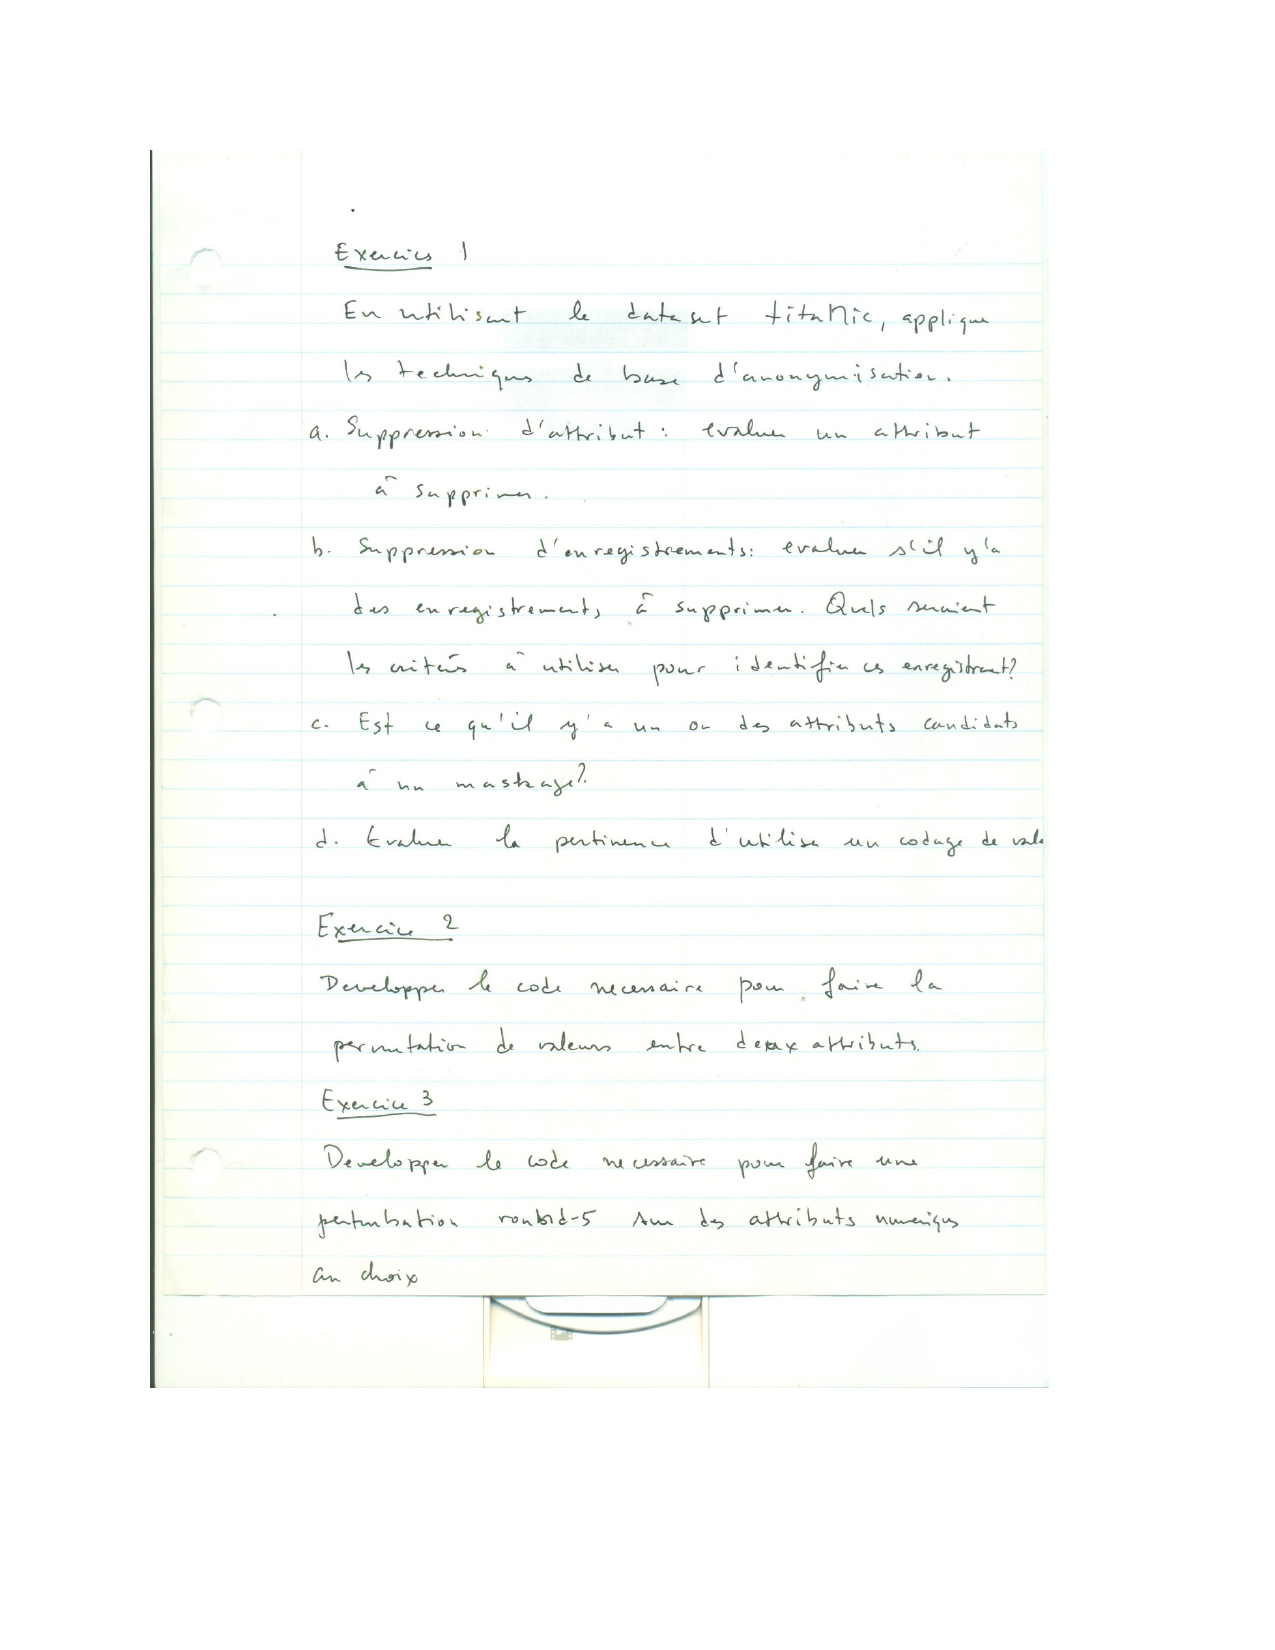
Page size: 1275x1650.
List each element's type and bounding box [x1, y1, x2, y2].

picture [150, 150, 1049, 1388]
